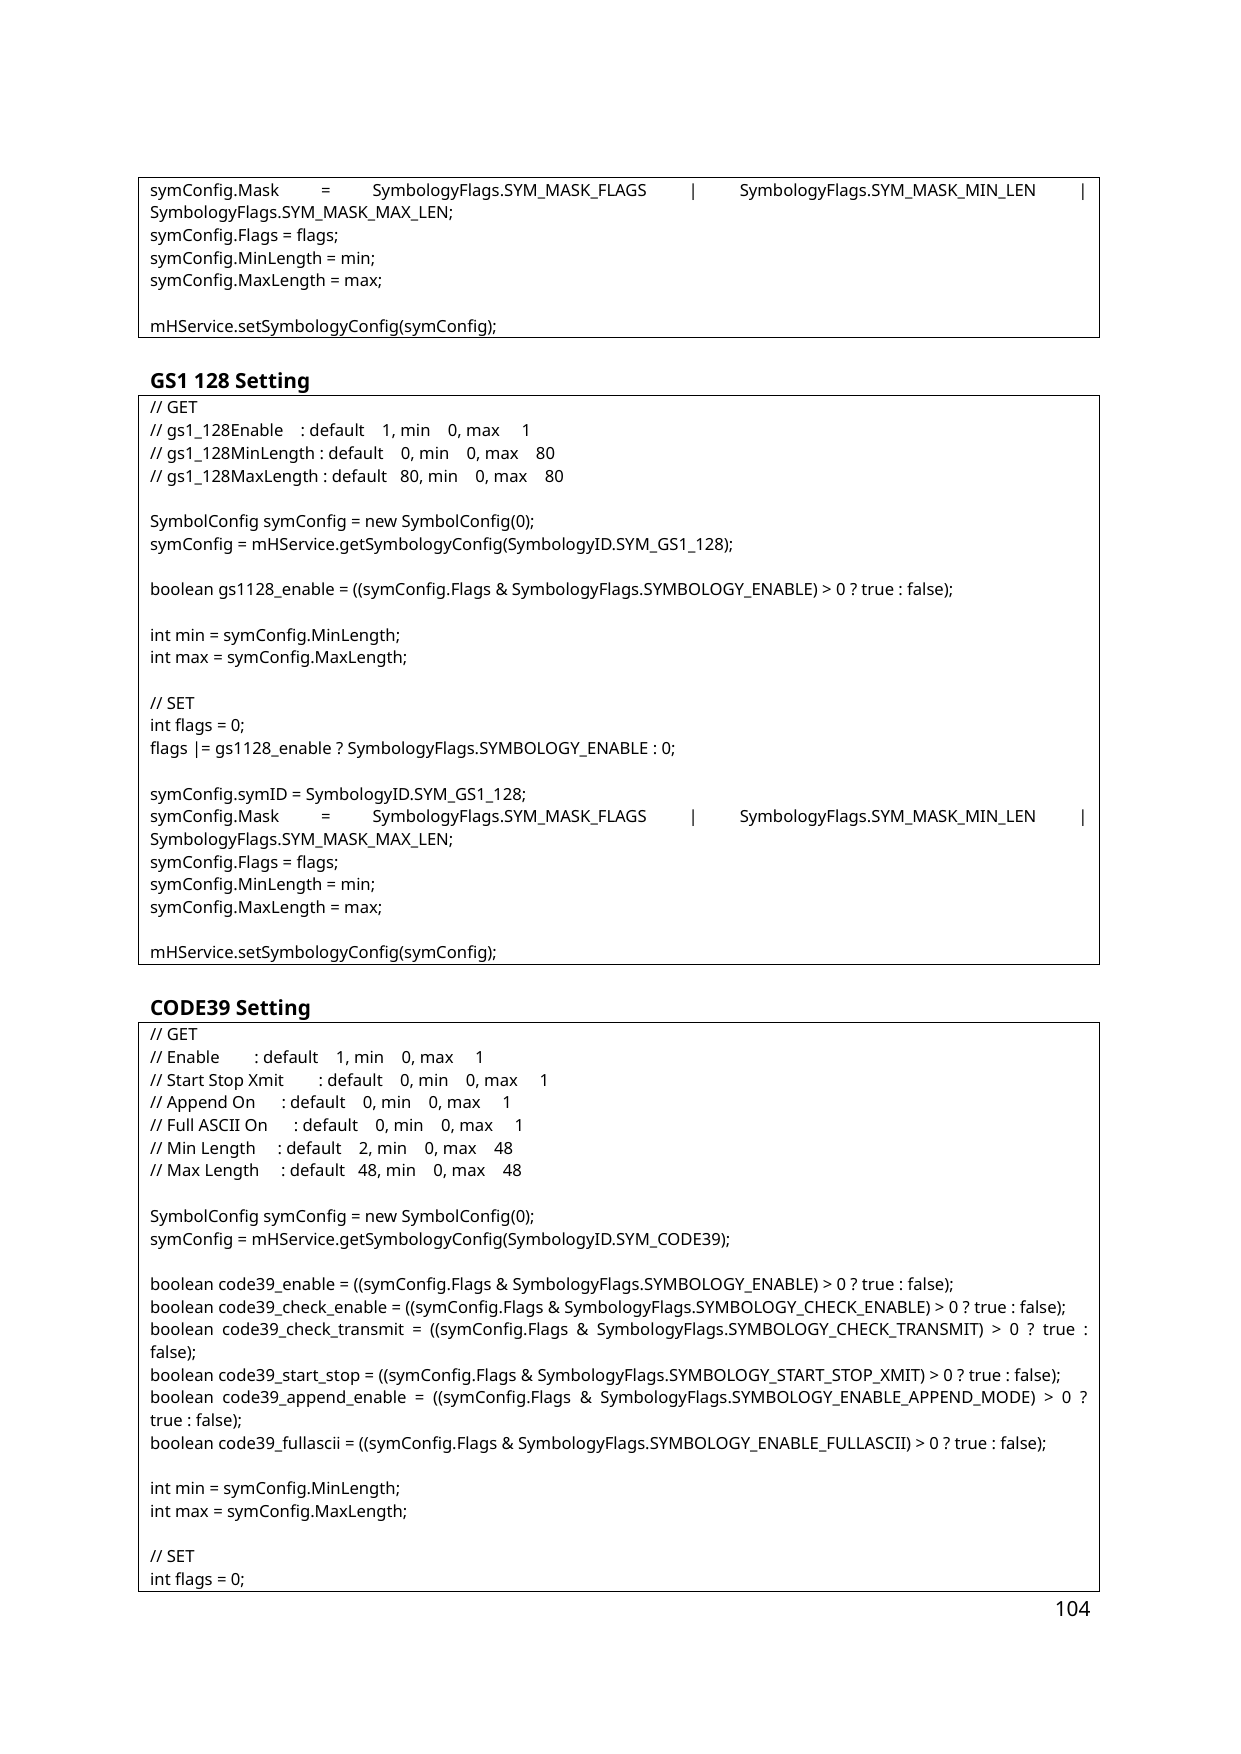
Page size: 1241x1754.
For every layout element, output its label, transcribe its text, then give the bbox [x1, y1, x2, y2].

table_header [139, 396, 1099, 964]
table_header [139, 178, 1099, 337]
text GS1 128 Setting [150, 367, 1090, 395]
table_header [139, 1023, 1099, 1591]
text CODE39 Setting [150, 993, 1090, 1022]
